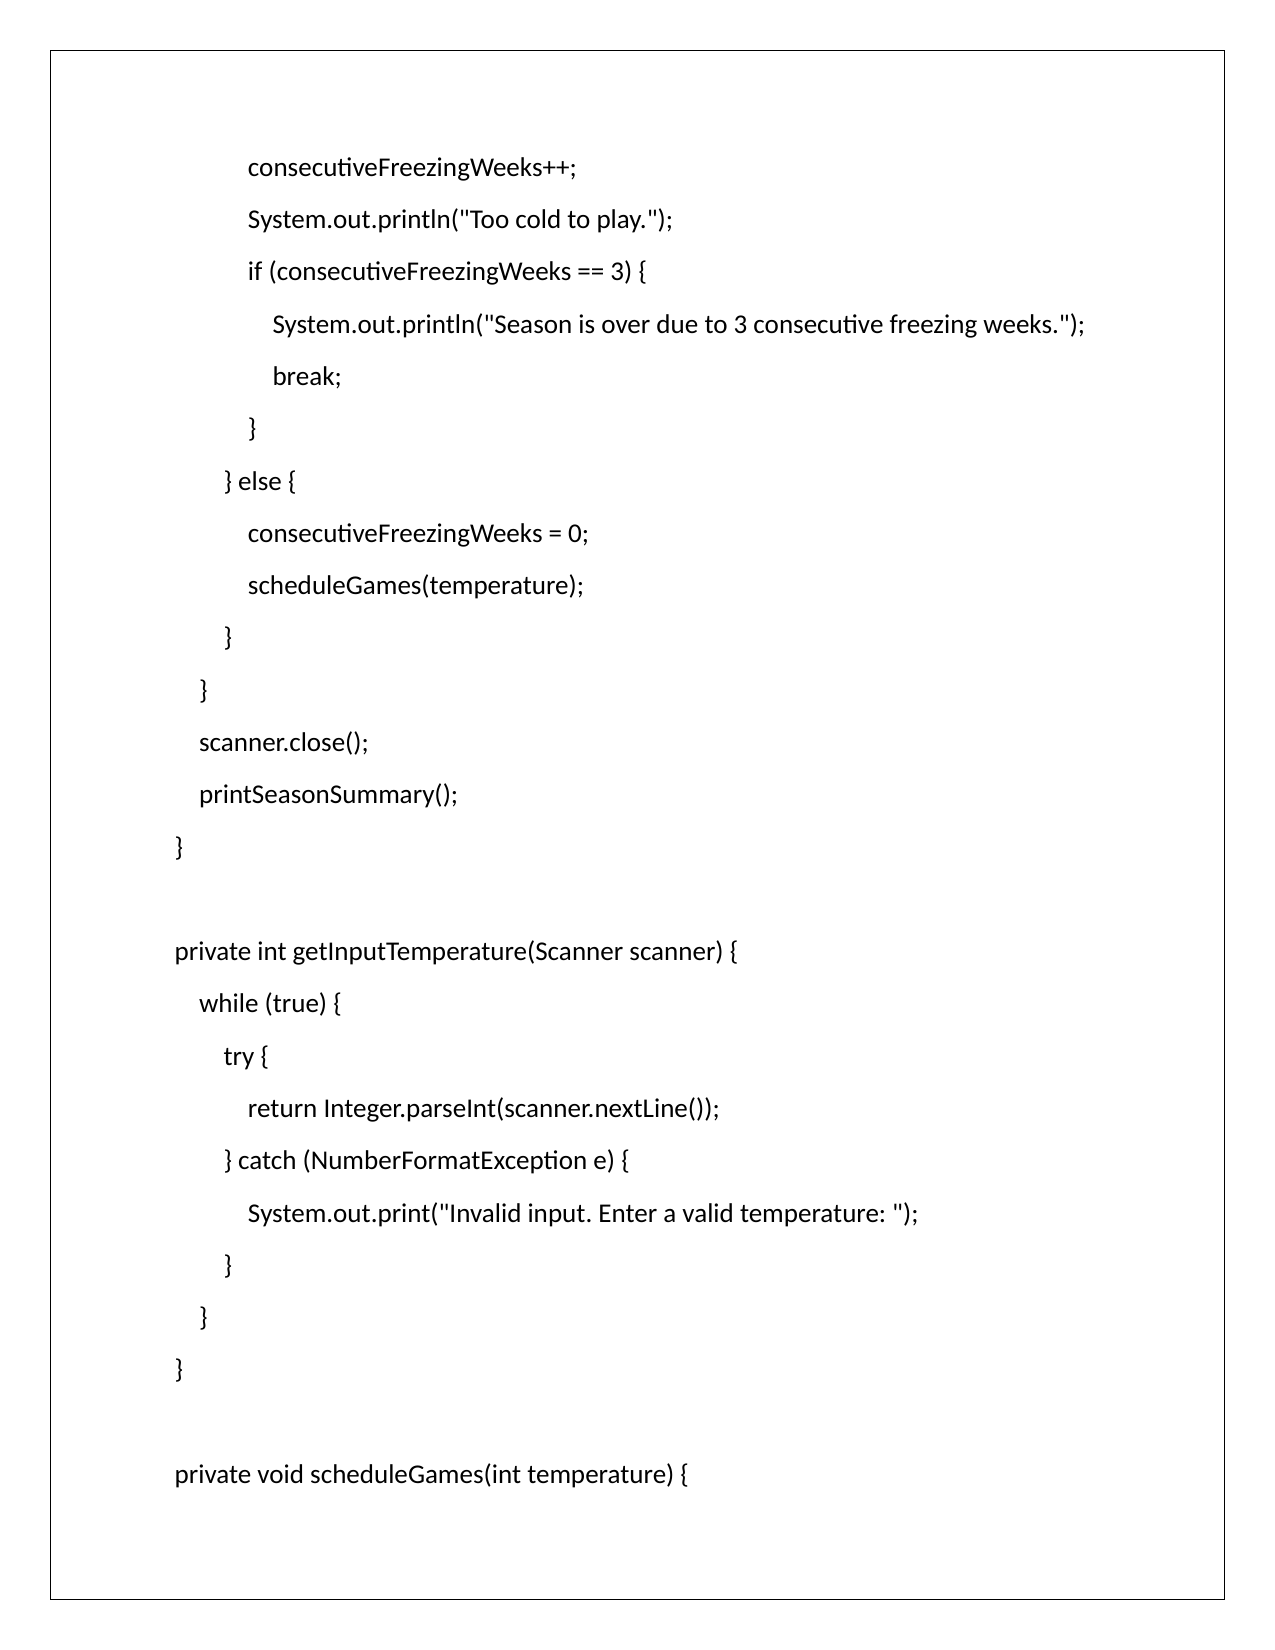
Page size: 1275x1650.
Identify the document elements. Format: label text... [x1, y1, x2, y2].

text } catch (NumberFormatException e) { [150, 1143, 1125, 1177]
text } [150, 1248, 1125, 1281]
text } [150, 621, 1125, 654]
text } [150, 1353, 1125, 1386]
text break; [150, 359, 1125, 392]
text } [150, 411, 1125, 444]
text while (true) { [150, 987, 1125, 1020]
text printSeasonSummary(); [150, 777, 1125, 811]
text System.out.print("Invalid input. Enter a valid temperature: "); [150, 1196, 1125, 1229]
text return Integer.parseInt(scanner.nextLine()); [150, 1091, 1125, 1124]
text } [150, 673, 1125, 706]
text private int getInputTemperature(Scanner scanner) { [150, 934, 1125, 967]
text } else { [150, 464, 1125, 497]
text scanner.close(); [150, 725, 1125, 758]
text consecutiveFreezingWeeks = 0; [150, 516, 1125, 549]
text consecutiveFreezingWeeks++; [150, 150, 1125, 183]
text scheduleGames(temperature); [150, 568, 1125, 601]
text private void scheduleGames(int temperature) { [150, 1457, 1125, 1490]
text System.out.println("Season is over due to 3 consecutive freezing weeks."); [150, 307, 1125, 340]
text System.out.println("Too cold to play."); [150, 202, 1125, 235]
text if (consecutiveFreezingWeeks == 3) { [150, 254, 1125, 288]
text } [150, 1300, 1125, 1333]
text } [150, 830, 1125, 863]
text try { [150, 1039, 1125, 1072]
